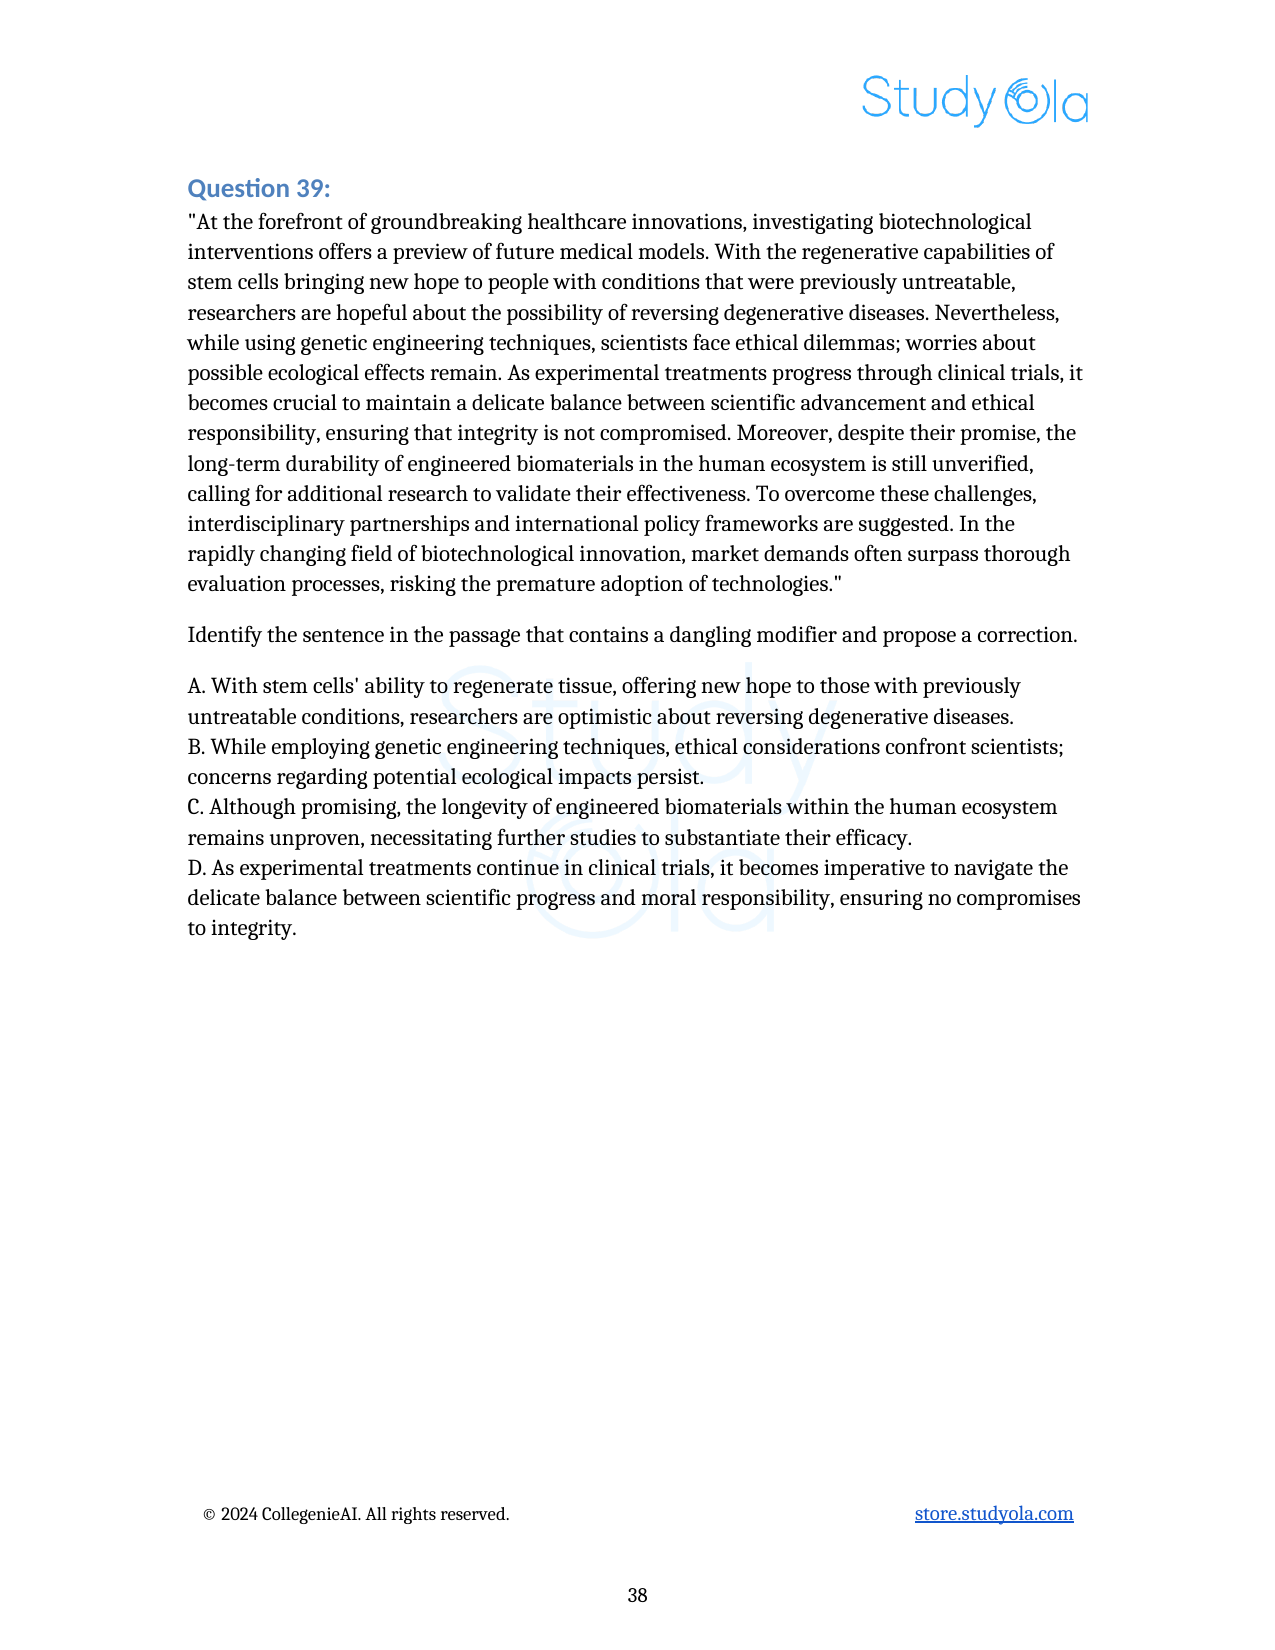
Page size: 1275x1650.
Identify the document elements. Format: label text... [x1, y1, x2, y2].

text A. With stem cells' ability to regenerate tissue, offering new hope to those with previously untreatable conditions, researchers are optimistic about reversing degenerative diseases. B. While employing genetic engineering techniques, ethical considerations confront scientists; concerns regarding potential ecological impacts persist. C. Although promising, the longevity of engineered biomaterials within the human ecosystem remains unproven, necessitating further studies to substantiate their efficacy. D. As experimental treatments continue in clinical trials, it becomes imperative to navigate the delicate balance between scientific progress and moral responsibility, ensuring no compromises to integrity. [187, 673, 1087, 941]
text "At the forefront of groundbreaking healthcare innovations, investigating biotechnological interventions offers a preview of future medical models. With the regenerative capabilities of stem cells bringing new hope to people with conditions that were previously untreatable, researchers are hopeful about the possibility of reversing degenerative diseases. Nevertheless, while using genetic engineering techniques, scientists face ethical dilemmas; worries about possible ecological effects remain. As experimental treatments progress through clinical trials, it becomes crucial to maintain a delicate balance between scientific advancement and ethical responsibility, ensuring that integrity is not compromised. Moreover, despite their promise, the long-term durability of engineered biomaterials in the human ecosystem is still unverified, calling for additional research to validate their effectiveness. To overcome these challenges, interdisciplinary partnerships and international policy frameworks are suggested. In the rapidly changing field of biotechnological innovation, market demands often surpass thorough evaluation processes, risking the premature adoption of technologies." [187, 209, 1087, 598]
subtitle Question 39: [187, 171, 1087, 204]
picture [862, 75, 1088, 128]
text Identify the sentence in the passage that contains a dangling modifier and propose a correction. [187, 622, 1087, 649]
picture [187, 163, 1088, 1437]
